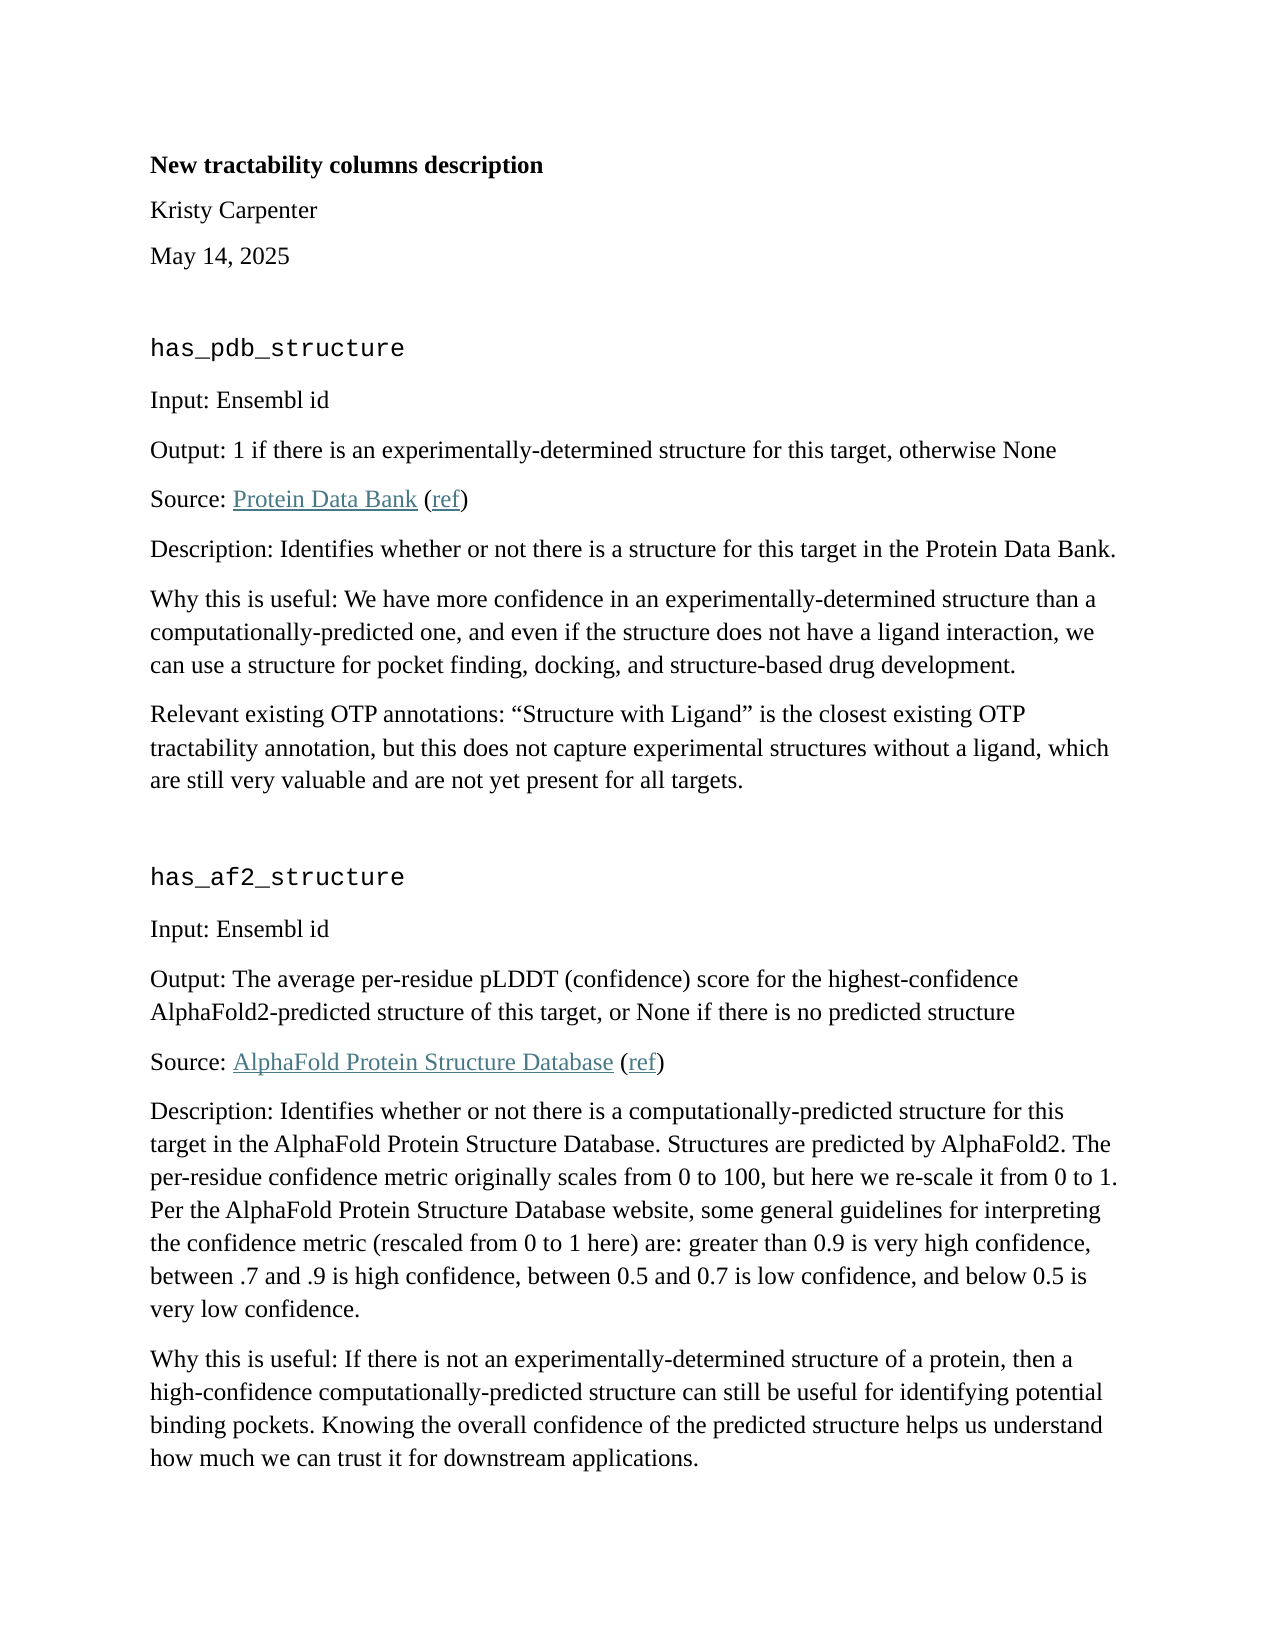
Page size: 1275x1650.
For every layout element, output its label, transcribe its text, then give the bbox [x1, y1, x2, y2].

text Output: The average per-residue pLDDT (confidence) score for the highest-confidence AlphaFold2-predicted structure of this target, or None if there is no predicted structure [150, 964, 1125, 1026]
text Kristy Carpenter [150, 195, 1125, 224]
text Description: Identifies whether or not there is a structure for this target in the Protein Data Bank. [150, 534, 1125, 563]
text New tractability columns description [150, 150, 1125, 179]
text Relevant existing OTP annotations: “Structure with Ligand” is the closest existing OTP tractability annotation, but this does not capture experimental structures without a ligand, which are still very valuable and are not yet present for all targets. [150, 699, 1125, 794]
text Input: Ensembl id [150, 385, 1125, 414]
text Why this is useful: If there is not an experimentally-determined structure of a protein, then a high-confidence computationally-predicted structure can still be useful for identifying potential binding pockets. Knowing the overall confidence of the predicted structure helps us understand how much we can trust it for downstream applications. [150, 1344, 1125, 1472]
text has_pdb_structure [150, 336, 1125, 364]
text Output: 1 if there is an experimentally-determined structure for this target, otherwise None [150, 435, 1125, 463]
text Input: Ensembl id [150, 914, 1125, 943]
text Description: Identifies whether or not there is a computationally-predicted structure for this target in the AlphaFold Protein Structure Database. Structures are predicted by AlphaFold2. The per-residue confidence metric originally scales from 0 to 100, but here we re-scale it from 0 to 1. Per the AlphaFold Protein Structure Database website, some general guidelines for interpreting the confidence metric (rescaled from 0 to 1 here) are: greater than 0.9 is very high confidence, between .7 and .9 is high confidence, between 0.5 and 0.7 is low confidence, and below 0.5 is very low confidence. [150, 1096, 1125, 1323]
text May 14, 2025 [150, 241, 1125, 269]
text has_af2_structure [150, 865, 1125, 893]
text Source: Protein Data Bank (ref) [150, 484, 1125, 513]
text Source: AlphaFold Protein Structure Database (ref) [150, 1047, 1125, 1075]
text Why this is useful: We have more confidence in an experimentally-determined structure than a computationally-predicted one, and even if the structure does not have a ligand interaction, we can use a structure for pocket finding, docking, and structure-based drug development. [150, 584, 1125, 679]
